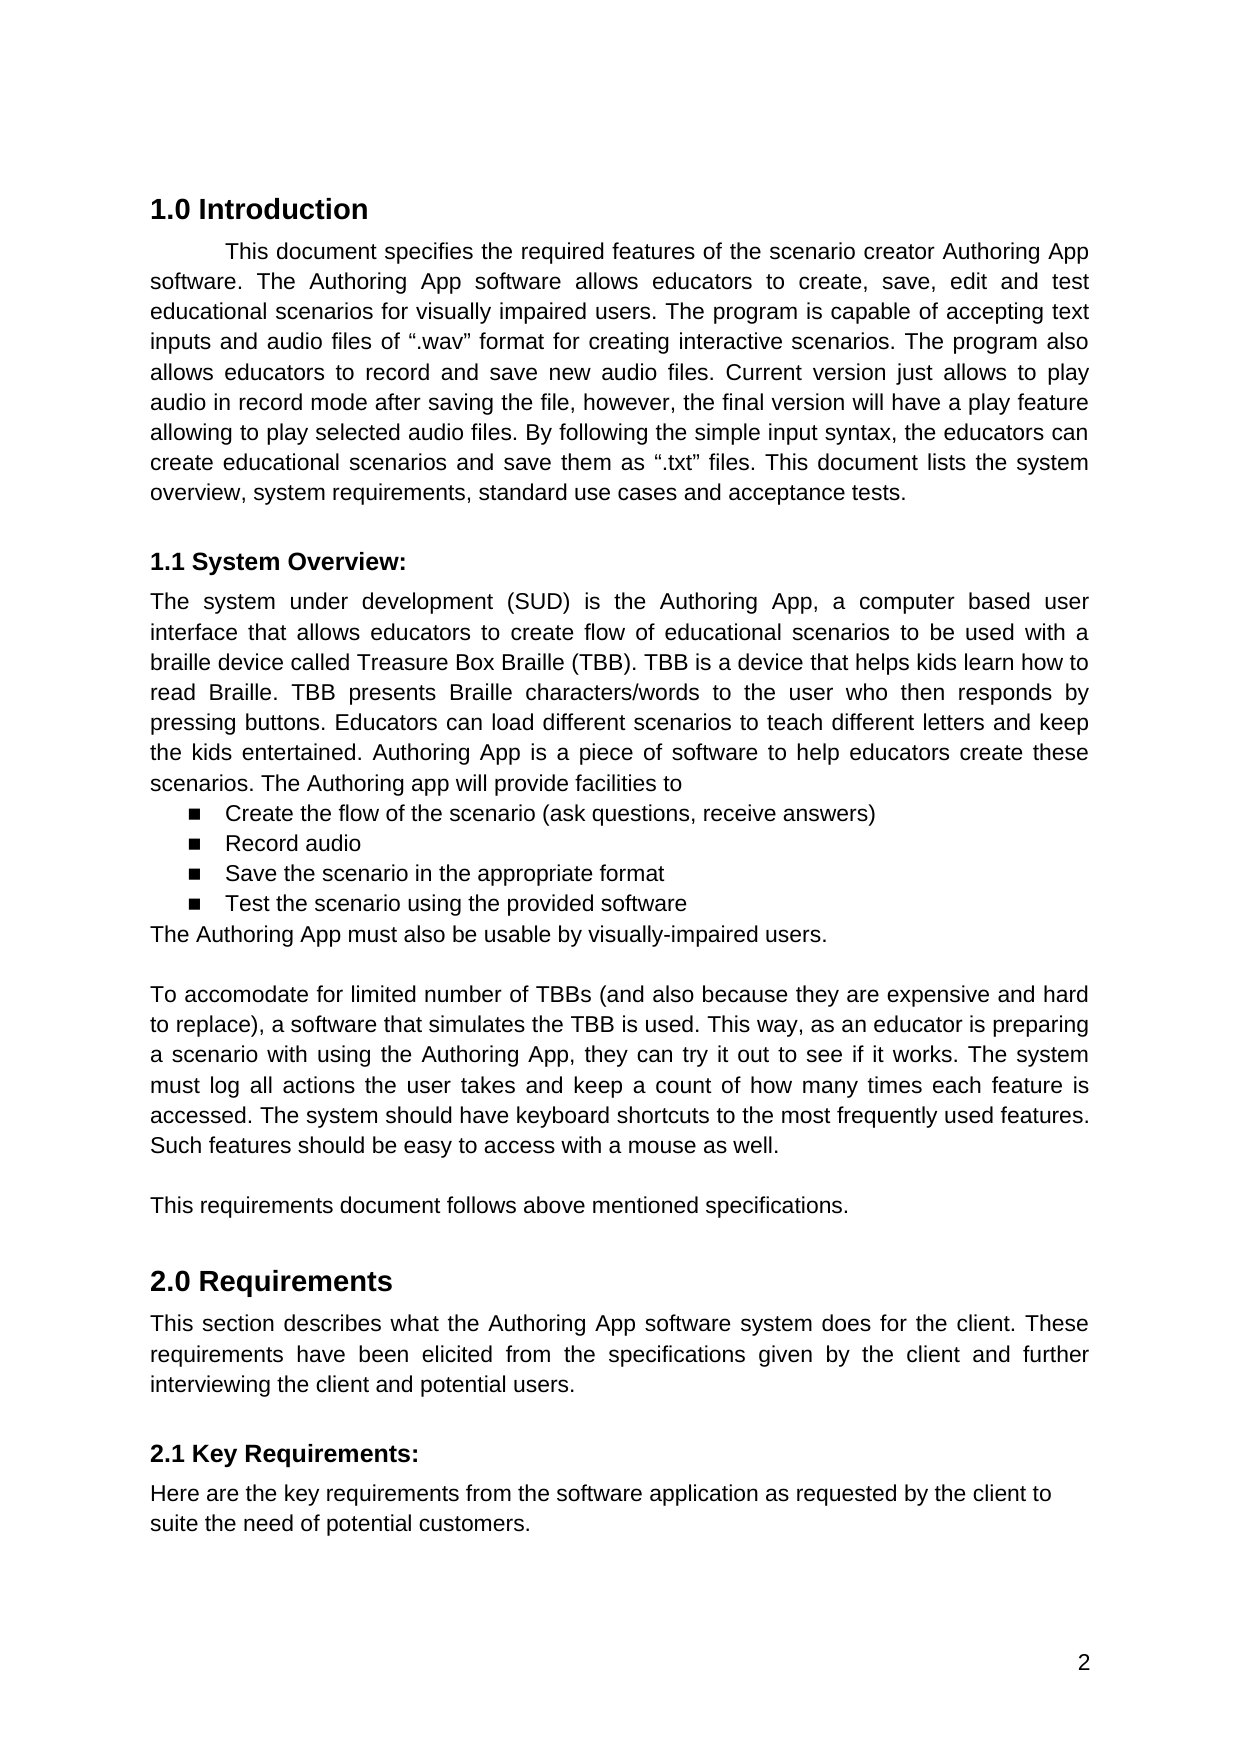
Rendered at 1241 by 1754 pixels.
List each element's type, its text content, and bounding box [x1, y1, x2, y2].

text This document specifies the required features of the scenario creator Authoring App software. The Authoring App software allows educators to create, save, edit and test educational scenarios for visually impaired users. The program is capable of accepting text inputs and audio files of “.wav” format for creating interactive scenarios. The program also allows educators to record and save new audio files. Current version just allows to play audio in record mode after saving the file, however, the final version will have a play feature allowing to play selected audio files. By following the simple input syntax, the educators can create educational scenarios and save them as “.txt” files. This document lists the system overview, system requirements, standard use cases and acceptance tests. [150, 238, 1090, 506]
text The system under development (SUD) is the Authoring App, a computer based user interface that allows educators to create flow of educational scenarios to be used with a braille device called Treasure Box Braille (TBB). TBB is a device that helps kids learn how to read Braille. TBB presents Braille characters/words to the user who then responds by pressing buttons. Educators can load different scenarios to teach different letters and keep the kids entertained. Authoring App is a piece of software to help educators create these scenarios. The Authoring app will provide facilities to [150, 588, 1090, 796]
text This requirements document follows above mentioned specifications. [150, 1192, 1090, 1219]
list Record audio [187, 830, 1090, 856]
text Here are the key requirements from the software application as requested by the client to suite the need of potential customers. [150, 1480, 1090, 1536]
subtitle 1.0 Introduction [150, 192, 1090, 225]
text This section describes what the Authoring App software system does for the client. These requirements have been elicited from the specifications given by the client and further interviewing the client and potential users. [150, 1310, 1090, 1397]
subtitle 2.0 Requirements [150, 1264, 1090, 1298]
text The Authoring App must also be usable by visually-impaired users. [150, 921, 1090, 947]
text To accomodate for limited number of TBBs (and also because they are expensive and hard to replace), a software that simulates the TBB is used. This way, as an educator is preparing a scenario with using the Authoring App, they can try it out to see if it works. The system must log all actions the user takes and keep a count of how many times each feature is accessed. The system should have keyboard shortcuts to the most frequently used features. Such features should be easy to access with a mouse as well. [150, 981, 1090, 1158]
list Create the flow of the scenario (ask questions, receive answers) [187, 800, 1090, 826]
list Save the scenario in the appropriate format [187, 860, 1090, 887]
subtitle 2.1 Key Requirements: [150, 1438, 1090, 1467]
list Test the scenario using the provided software [187, 890, 1090, 917]
subtitle 1.1 System Overview: [150, 547, 1090, 576]
